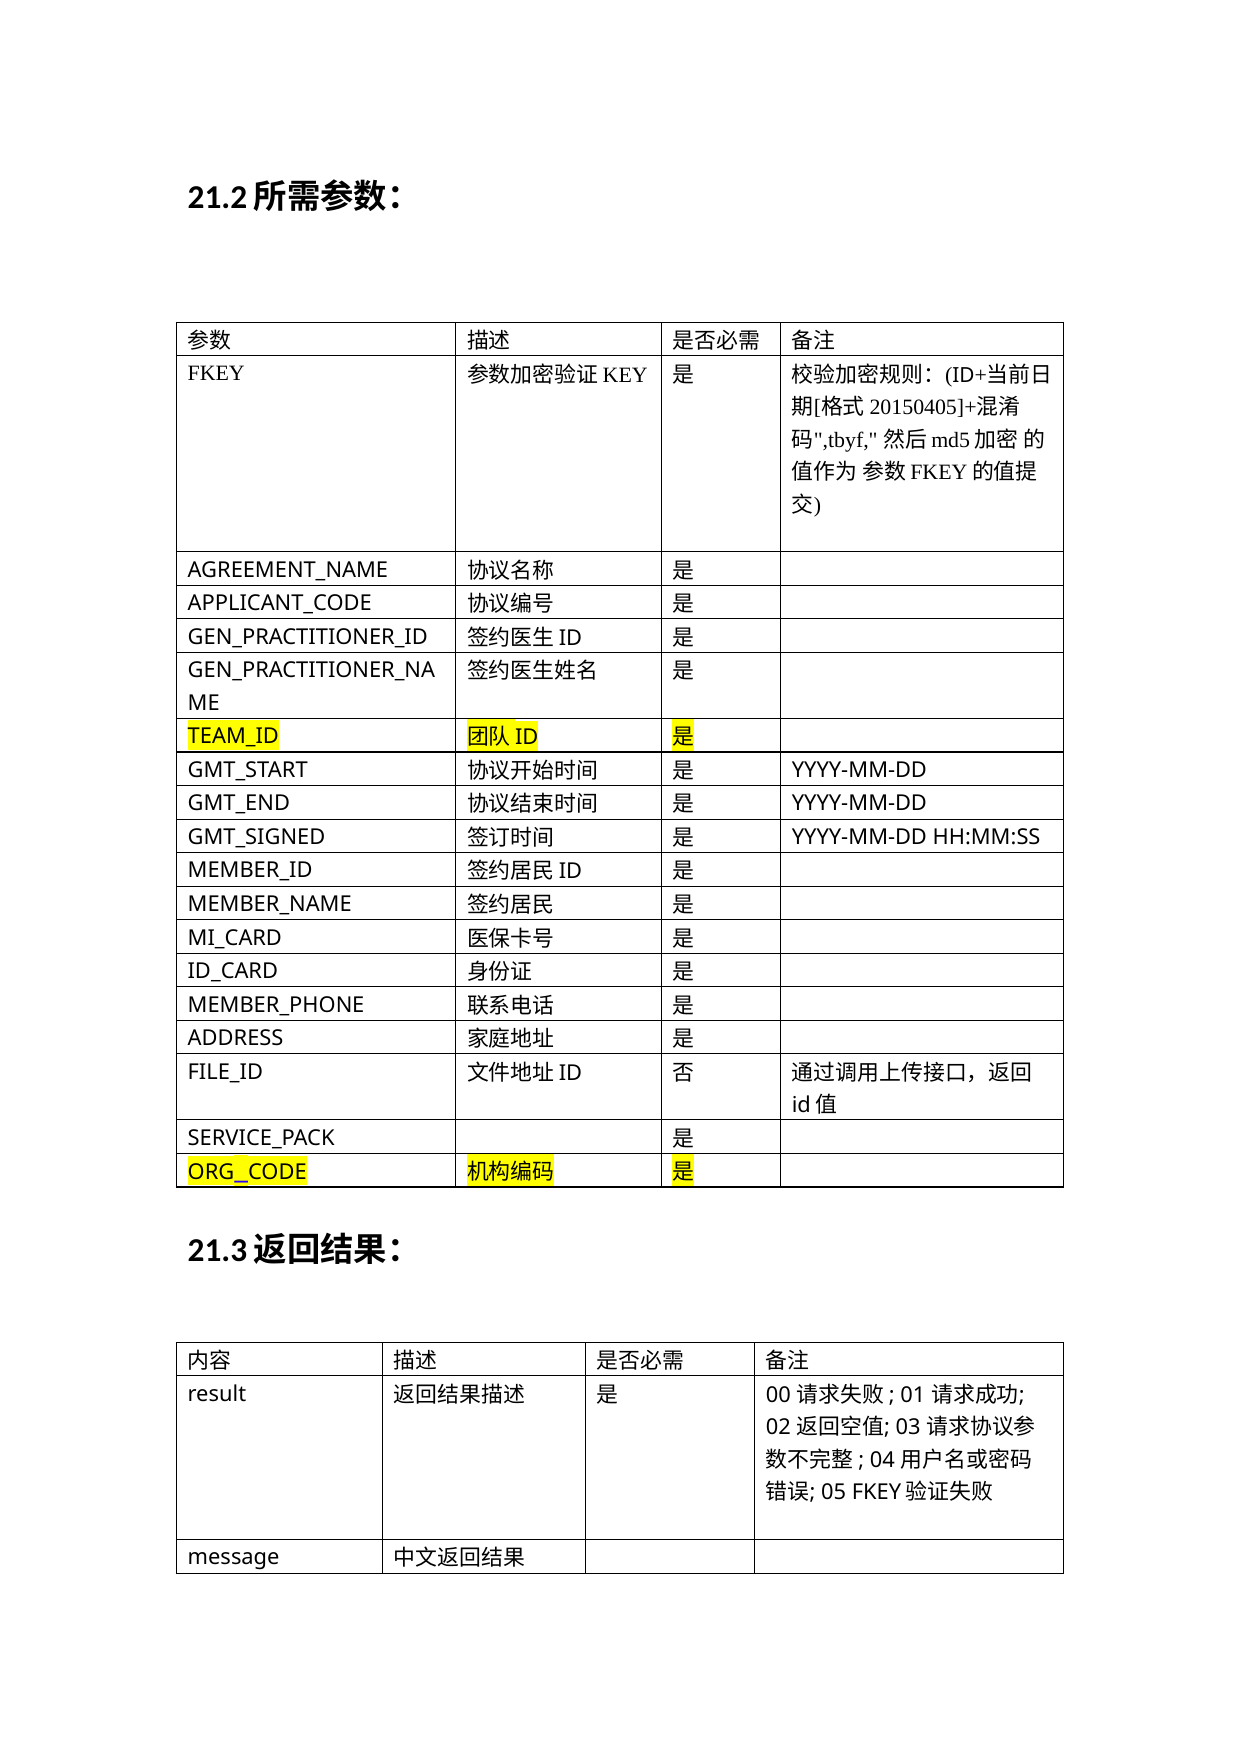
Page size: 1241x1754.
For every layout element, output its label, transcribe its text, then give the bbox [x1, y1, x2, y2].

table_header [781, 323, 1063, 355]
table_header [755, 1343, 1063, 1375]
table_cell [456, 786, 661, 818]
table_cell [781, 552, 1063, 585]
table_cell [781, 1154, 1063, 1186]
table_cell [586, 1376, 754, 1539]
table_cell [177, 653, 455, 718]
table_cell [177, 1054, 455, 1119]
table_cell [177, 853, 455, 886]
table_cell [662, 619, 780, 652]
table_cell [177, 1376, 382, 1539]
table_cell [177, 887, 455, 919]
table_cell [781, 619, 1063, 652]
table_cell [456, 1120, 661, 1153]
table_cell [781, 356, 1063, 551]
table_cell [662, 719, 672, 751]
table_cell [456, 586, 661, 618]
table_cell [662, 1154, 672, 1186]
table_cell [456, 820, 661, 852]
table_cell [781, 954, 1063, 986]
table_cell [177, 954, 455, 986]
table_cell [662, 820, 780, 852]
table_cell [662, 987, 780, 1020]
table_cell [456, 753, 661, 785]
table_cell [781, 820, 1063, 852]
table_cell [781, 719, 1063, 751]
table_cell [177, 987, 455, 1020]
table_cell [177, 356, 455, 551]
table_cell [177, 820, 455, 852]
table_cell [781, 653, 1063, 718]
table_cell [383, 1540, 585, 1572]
subtitle 21.2所需参数： [187, 162, 1053, 227]
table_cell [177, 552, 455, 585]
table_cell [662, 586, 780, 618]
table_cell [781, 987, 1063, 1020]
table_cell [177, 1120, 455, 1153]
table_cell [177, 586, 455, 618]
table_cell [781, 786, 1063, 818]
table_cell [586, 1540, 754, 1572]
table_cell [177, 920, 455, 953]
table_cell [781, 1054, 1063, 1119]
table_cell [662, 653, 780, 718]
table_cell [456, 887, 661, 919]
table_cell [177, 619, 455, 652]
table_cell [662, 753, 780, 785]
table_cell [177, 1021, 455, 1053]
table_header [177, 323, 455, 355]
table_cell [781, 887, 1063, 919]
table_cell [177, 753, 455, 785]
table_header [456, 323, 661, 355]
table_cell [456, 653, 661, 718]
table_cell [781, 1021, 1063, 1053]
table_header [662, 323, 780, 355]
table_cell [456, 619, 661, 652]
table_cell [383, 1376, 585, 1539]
subtitle 21.3返回结果： [187, 1214, 1053, 1279]
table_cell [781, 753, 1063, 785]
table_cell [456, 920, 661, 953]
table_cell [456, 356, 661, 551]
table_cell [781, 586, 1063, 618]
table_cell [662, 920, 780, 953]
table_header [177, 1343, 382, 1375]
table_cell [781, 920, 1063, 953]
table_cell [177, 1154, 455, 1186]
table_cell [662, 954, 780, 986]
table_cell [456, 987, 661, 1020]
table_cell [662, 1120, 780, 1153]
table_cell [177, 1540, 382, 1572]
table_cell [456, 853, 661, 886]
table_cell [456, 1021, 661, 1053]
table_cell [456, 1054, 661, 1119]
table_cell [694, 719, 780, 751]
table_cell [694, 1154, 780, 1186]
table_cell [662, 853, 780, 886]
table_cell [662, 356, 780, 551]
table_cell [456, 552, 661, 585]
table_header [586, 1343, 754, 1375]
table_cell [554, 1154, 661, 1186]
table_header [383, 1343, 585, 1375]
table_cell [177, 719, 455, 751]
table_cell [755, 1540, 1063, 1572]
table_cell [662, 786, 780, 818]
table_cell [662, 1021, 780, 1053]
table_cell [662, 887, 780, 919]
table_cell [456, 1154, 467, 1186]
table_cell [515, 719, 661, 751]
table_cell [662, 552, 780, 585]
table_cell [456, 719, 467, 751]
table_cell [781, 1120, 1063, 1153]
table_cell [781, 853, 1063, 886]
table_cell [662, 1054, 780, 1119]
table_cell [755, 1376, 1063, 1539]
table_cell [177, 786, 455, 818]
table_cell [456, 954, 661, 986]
